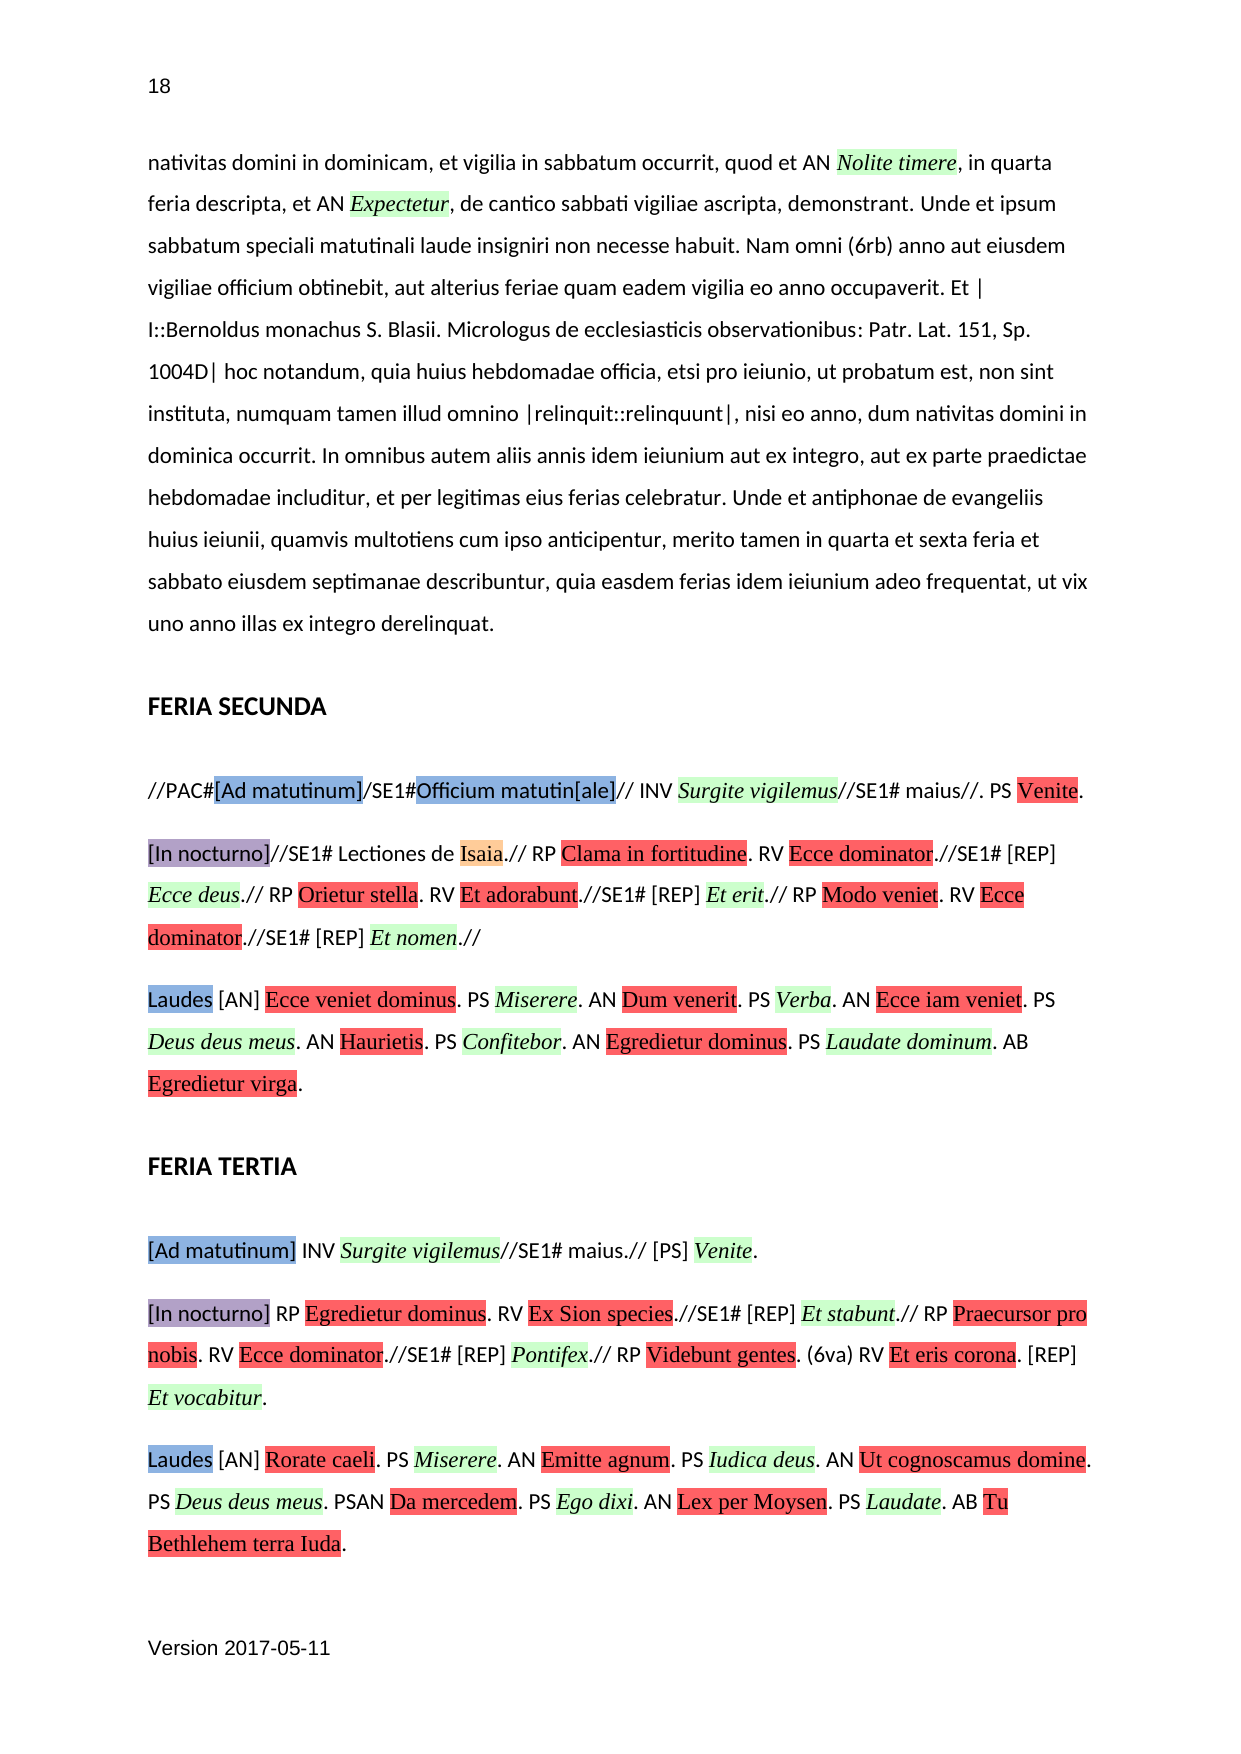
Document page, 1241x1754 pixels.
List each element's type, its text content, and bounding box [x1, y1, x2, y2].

text [Ad matutinum] INV Surgite vigilemus//SE1# maius.// [PS] Venite. [296, 1236, 1093, 1264]
text Laudes [AN] Rorate caeli. PS Miserere. AN Emitte agnum. PS Iudica deus. AN Ut cognoscamus domine. PS Deus deus meus. PSAN Da mercedem. PS Ego dixi. AN Lex per Moysen. PS Laudate. AB Tu Bethlehem terra Iuda. [148, 1445, 1093, 1557]
subtitle FERIA SECUNDA [148, 689, 1093, 722]
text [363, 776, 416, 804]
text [148, 148, 1093, 637]
subtitle FERIA TERTIA [148, 1149, 1093, 1182]
text //PAC#[Ad matutinum]/SE1#Officium matutin[ale]// INV Surgite vigilemus//SE1# maius//. PS Venite. [616, 776, 1093, 804]
text [In nocturno] RP Egredietur dominus. RV Ex Sion species.//SE1# [REP] Et stabunt.// RP Praecursor pro nobis. RV Ecce dominator.//SE1# [REP] Pontifex.// RP Videbunt gentes. (6va) RV Et eris corona. [REP] Et vocabitur. [148, 1299, 1093, 1411]
text Laudes [AN] Ecce veniet dominus. PS Miserere. AN Dum venerit. PS Verba. AN Ecce iam veniet. PS Deus deus meus. AN Haurietis. PS Confitebor. AN Egredietur dominus. PS Laudate dominum. AB Egredietur virga. [148, 985, 1093, 1097]
text [In nocturno]//SE1# Lectiones de Isaia.// RP Clama in fortitudine. RV Ecce dominator.//SE1# [REP] Ecce deus.// RP Orietur stella. RV Et adorabunt.//SE1# [REP] Et erit.// RP Modo veniet. RV Ecce dominator.//SE1# [REP] Et nomen.// [148, 839, 1093, 951]
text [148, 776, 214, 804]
